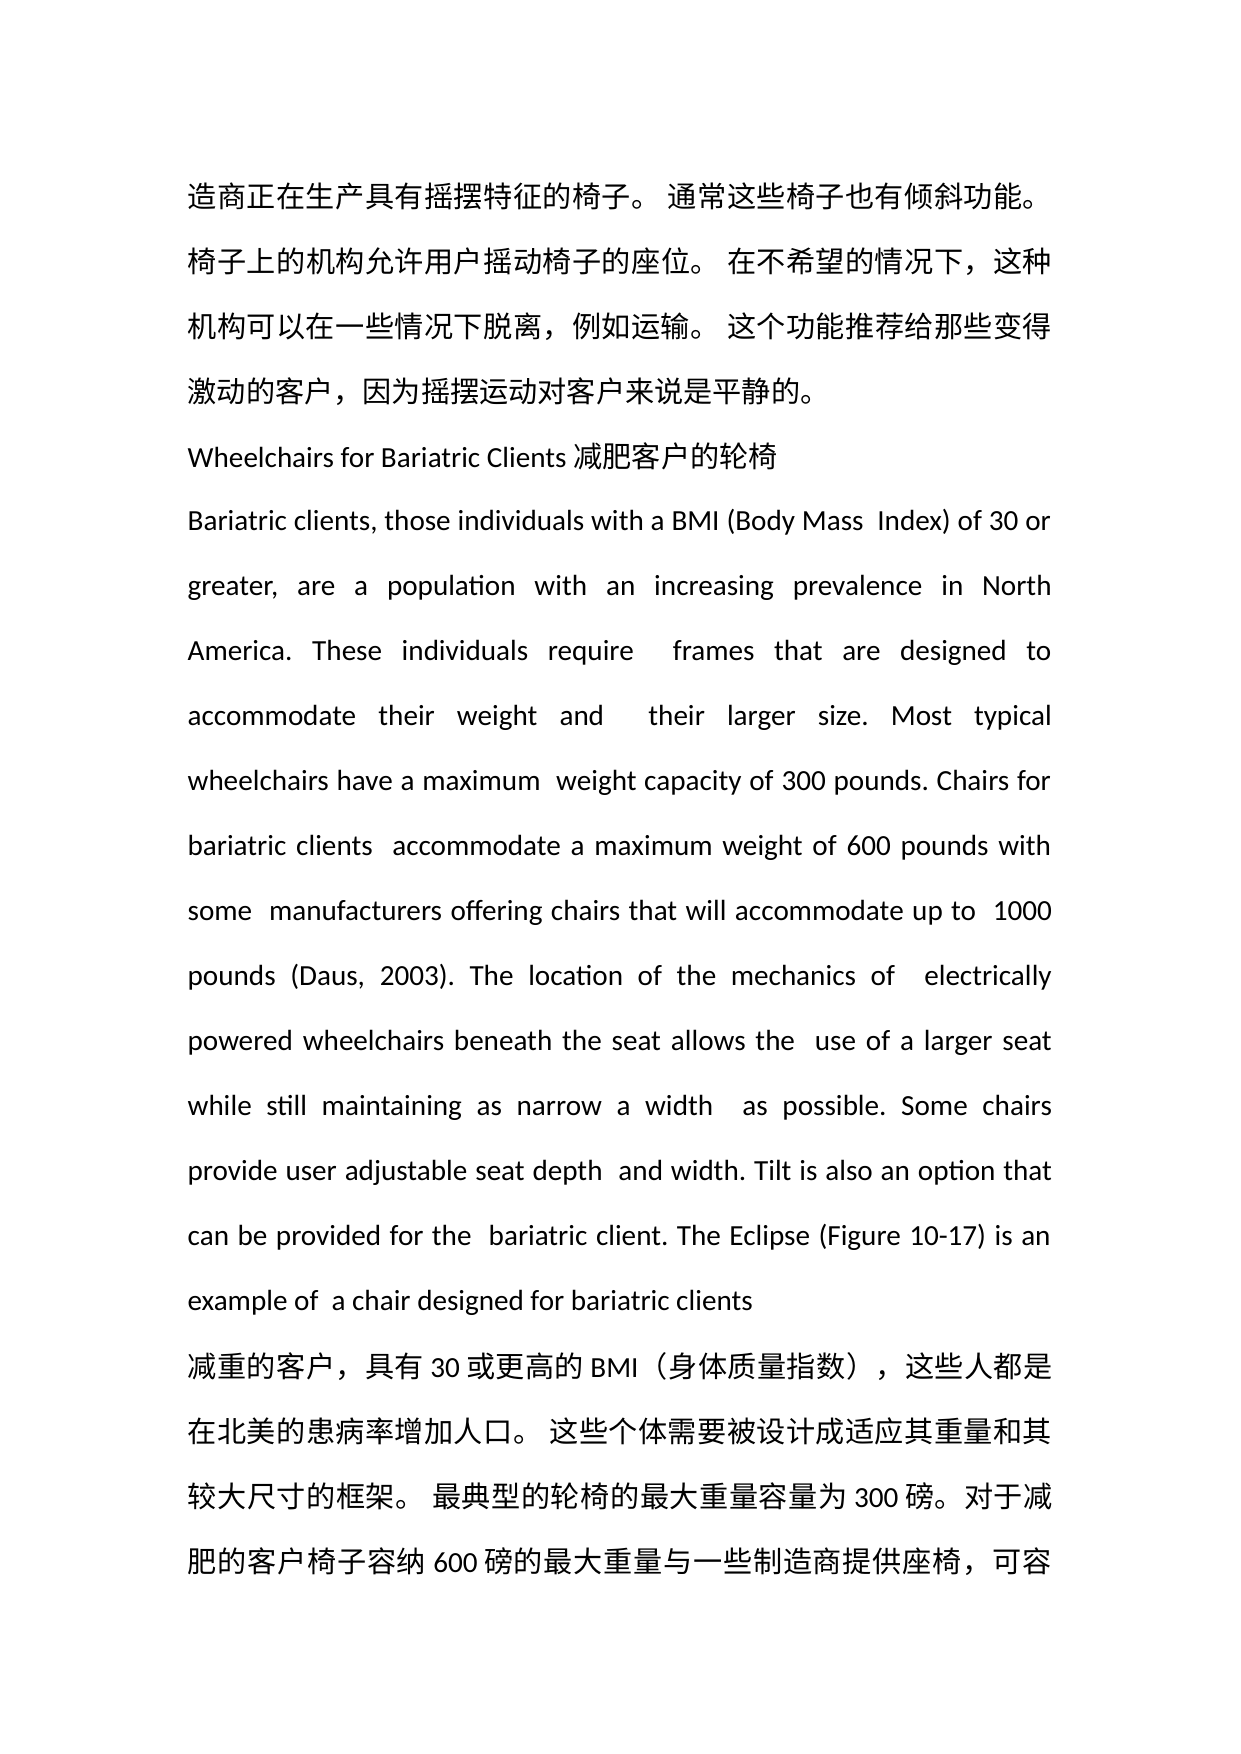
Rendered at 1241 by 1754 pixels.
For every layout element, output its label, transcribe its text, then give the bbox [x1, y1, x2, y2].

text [187, 162, 1053, 422]
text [187, 1332, 1053, 1592]
text Wheelchairs for Bariatric Clients 减肥客户的轮椅 [187, 422, 1053, 487]
text Bariatric clients, those individuals with a BMI (Body Mass Index) of 30 or greater, are a population with an increasing prevalence in North America. These individuals require frames that are designed to accommodate their weight and their larger size. Most typical wheelchairs have a maximum weight capacity of 300 pounds. Chairs for bariatric clients accommodate a maximum weight of 600 pounds with some manufacturers offering chairs that will accommodate up to 1000 pounds (Daus, 2003). The location of the mechanics of electrically powered wheelchairs beneath the seat allows the use of a larger seat while still maintaining as narrow a width as possible. Some chairs provide user adjustable seat depth and width. Tilt is also an option that can be provided for the bariatric client. The Eclipse (Figure 10-17) is an example of a chair designed for bariatric clients [187, 487, 1053, 1332]
